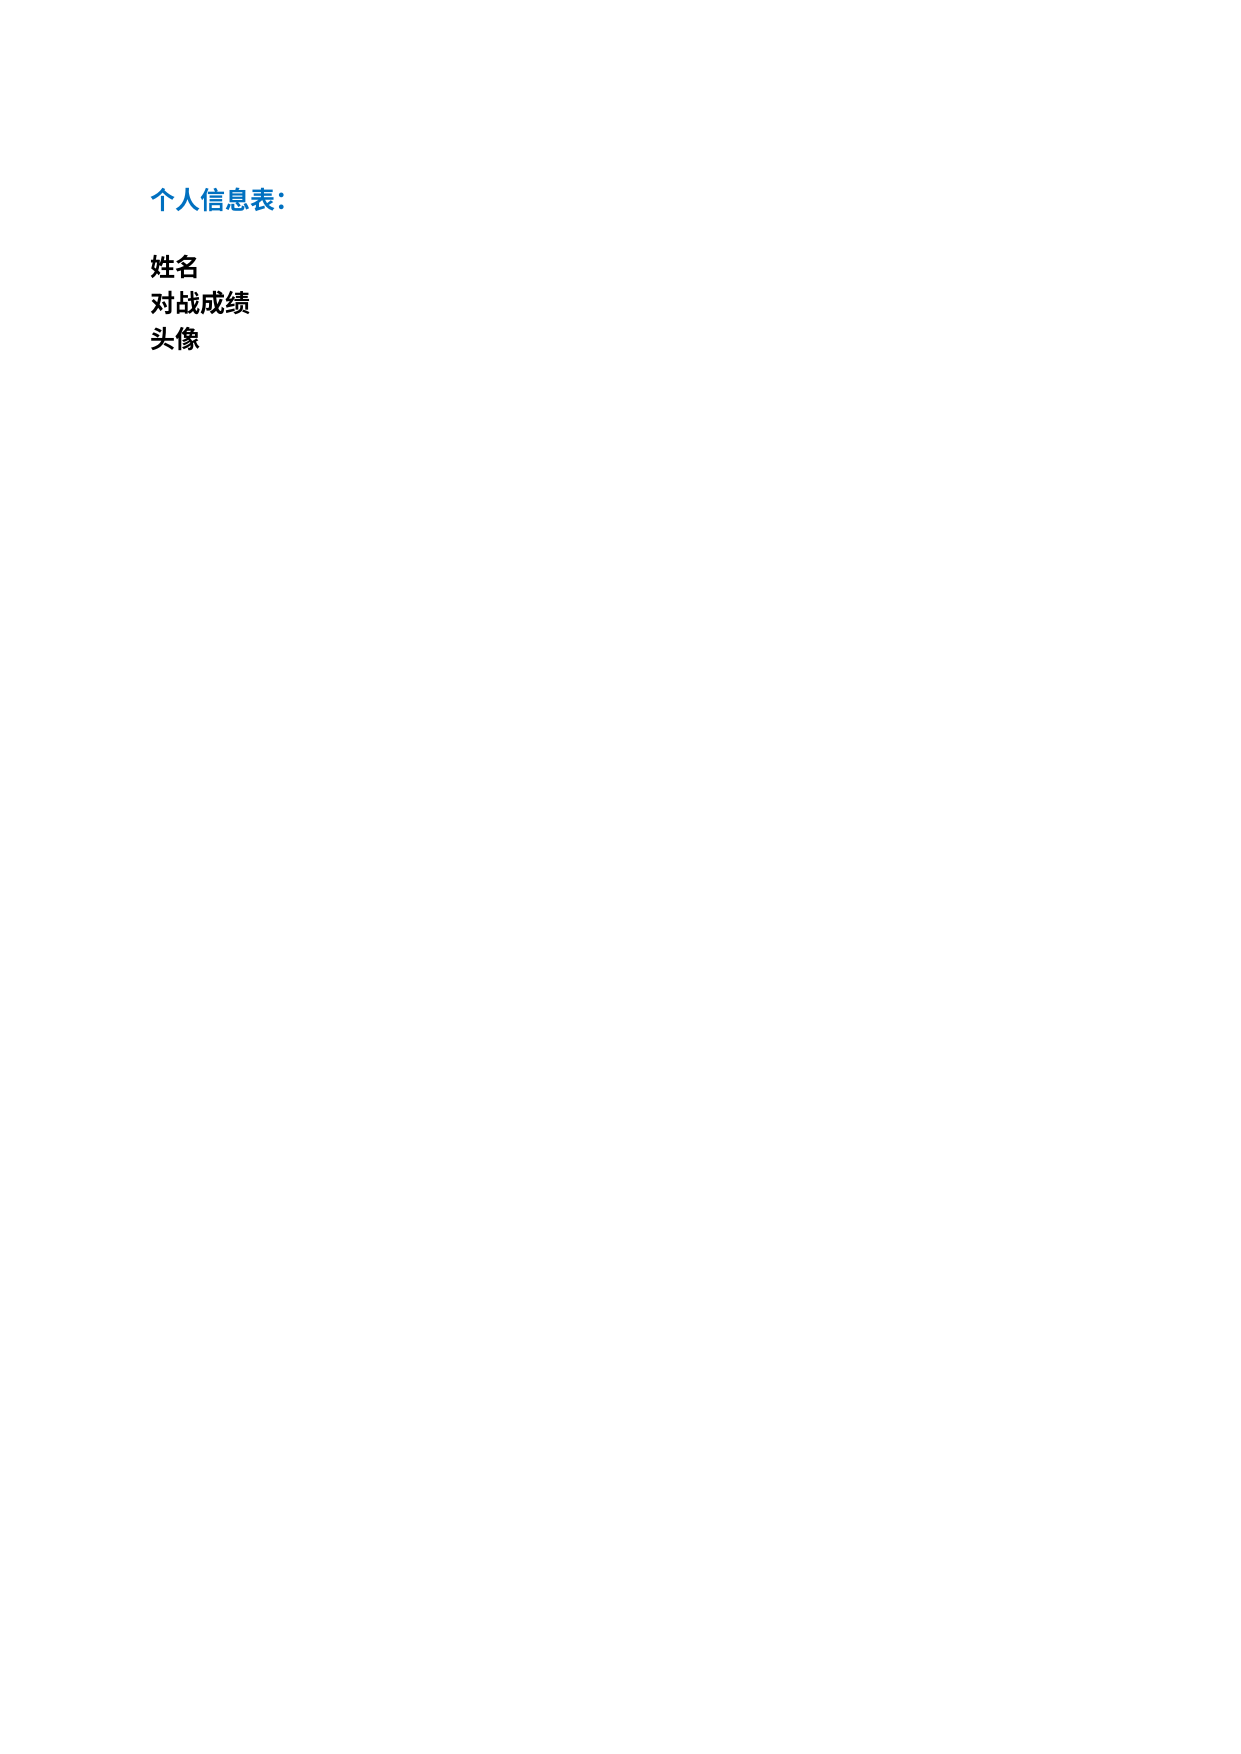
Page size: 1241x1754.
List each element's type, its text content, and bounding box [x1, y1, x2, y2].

text 姓名 [150, 247, 1090, 283]
text 头像 [150, 320, 1090, 356]
text 对战成绩 [150, 283, 1090, 320]
text 个人信息表： [150, 181, 1090, 217]
